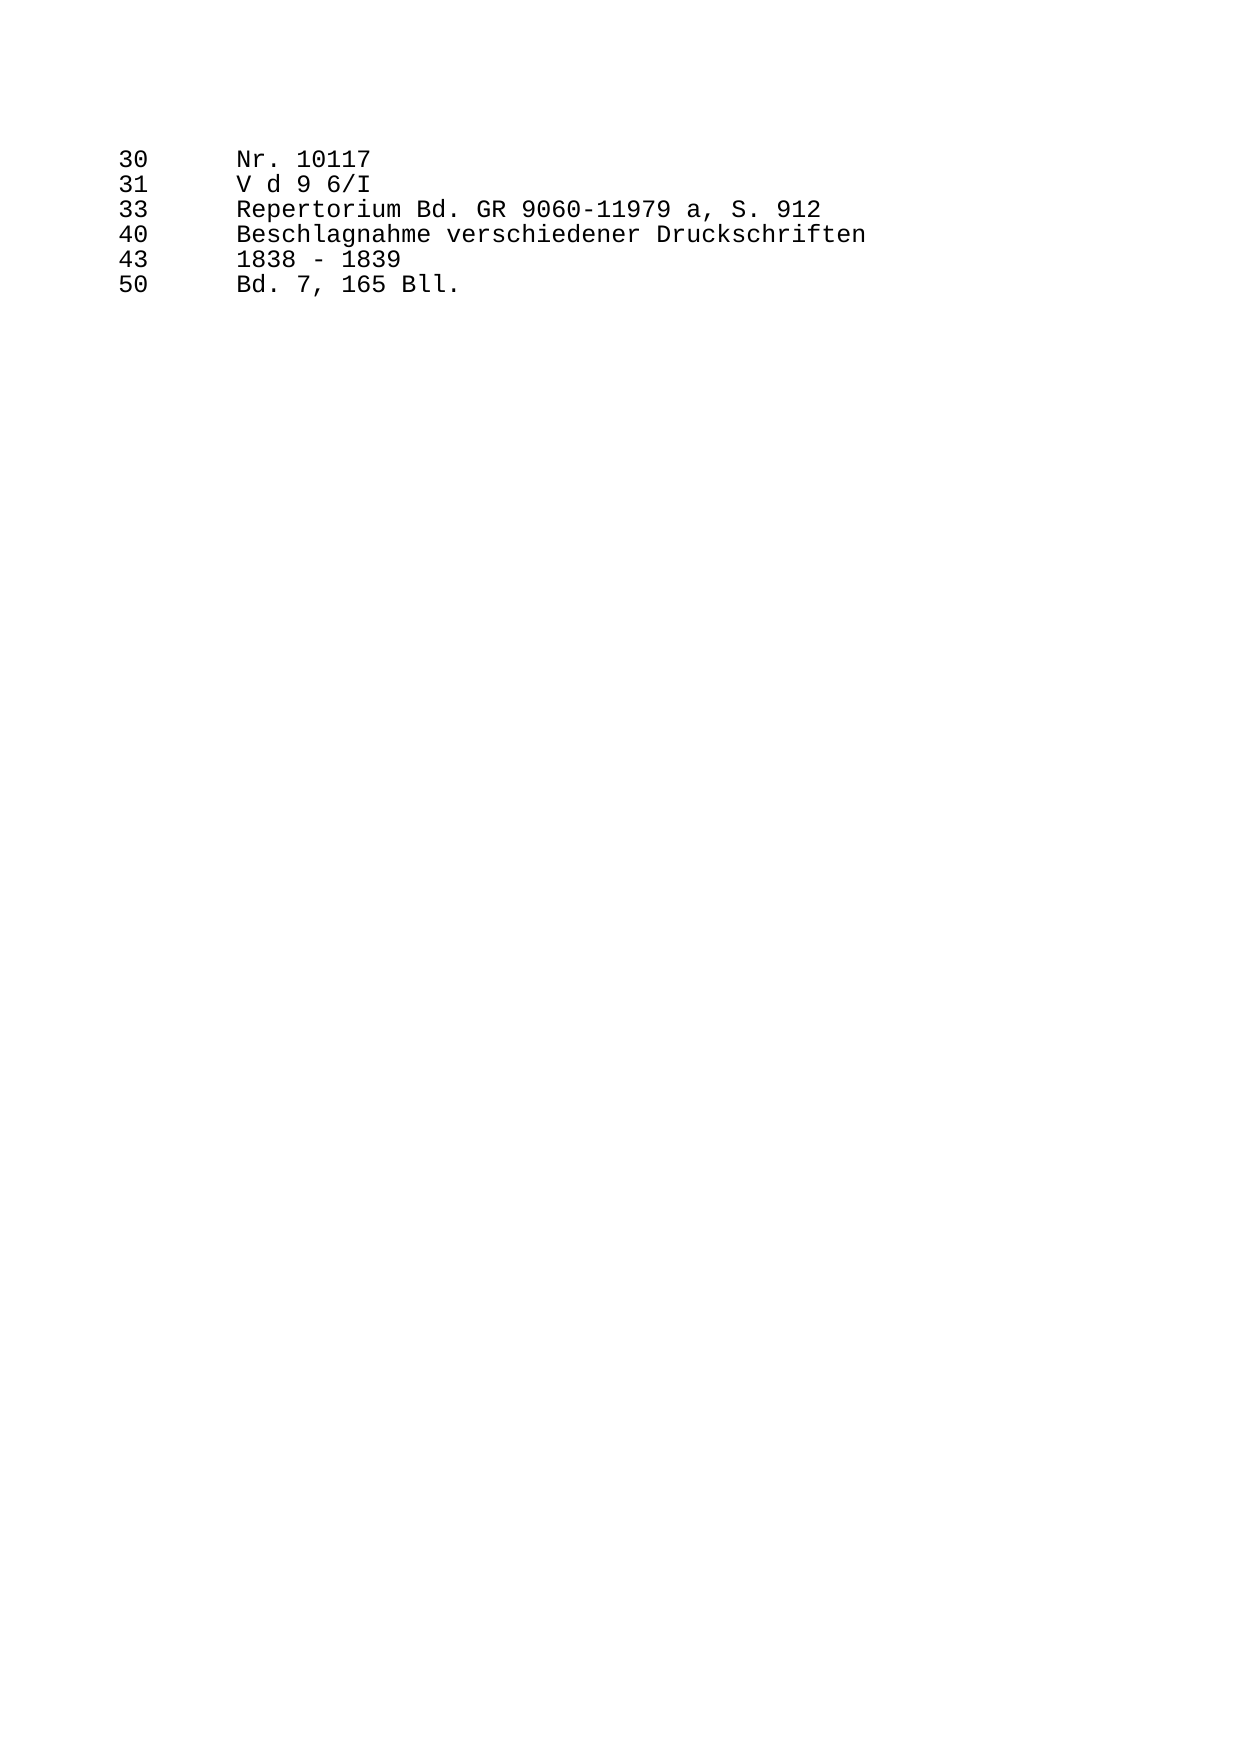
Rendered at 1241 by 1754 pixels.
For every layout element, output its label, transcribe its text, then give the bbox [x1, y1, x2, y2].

text 50 Bd. 7, 165 Bll. [118, 273, 1122, 298]
text 31 V d 9 6/I [118, 173, 1122, 198]
text 33 Repertorium Bd. GR 9060-11979 a, S. 912 [118, 198, 1122, 223]
text 43 1838 - 1839 [118, 248, 1122, 273]
text 30 Nr. 10117 [118, 148, 1122, 173]
text 40 s[Beschlagnahme verschiedener s[Druckschrift]sen]s [118, 223, 1122, 248]
